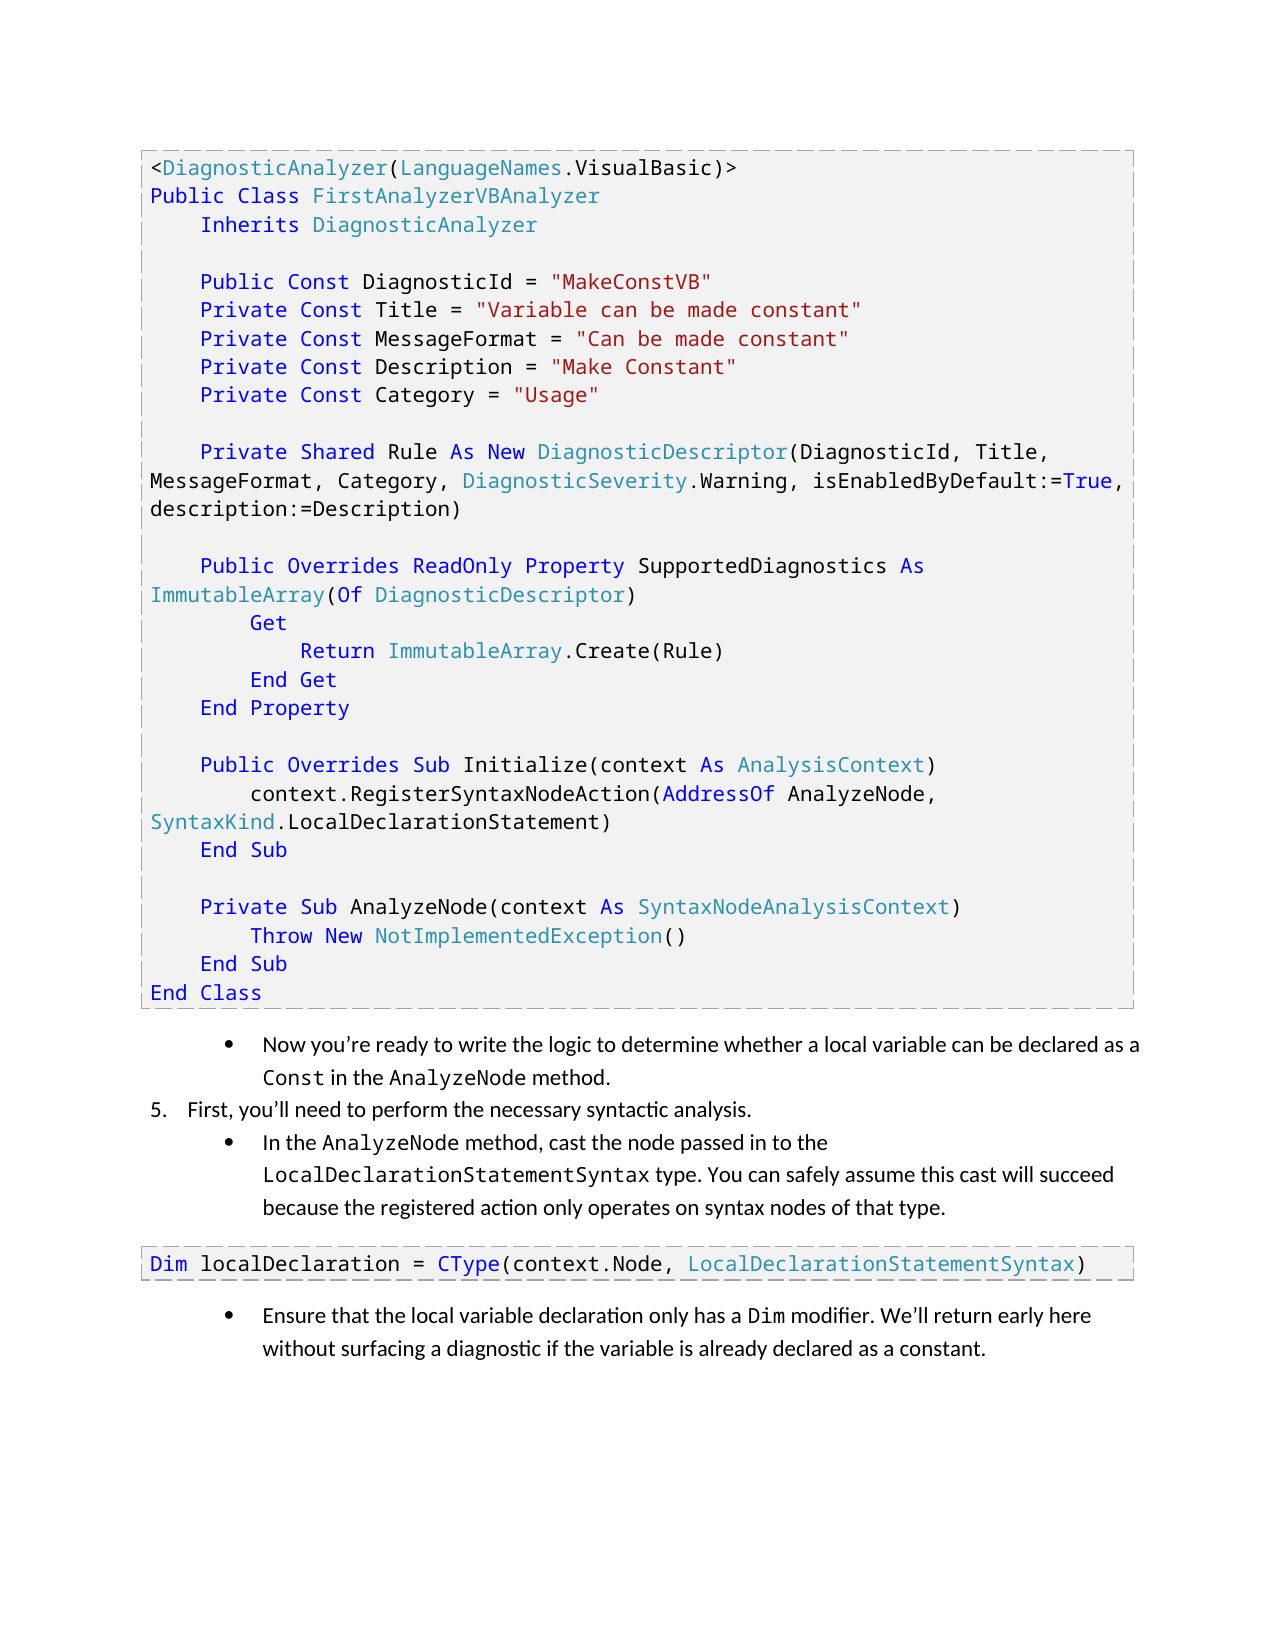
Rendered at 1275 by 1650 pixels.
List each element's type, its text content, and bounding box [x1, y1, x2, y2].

list Now you’re ready to write the logic to determine whether a local variable can be declared as a Const in the AnalyzeNode method. [225, 1030, 1162, 1091]
list In the AnalyzeNode method, cast the node passed in to the LocalDeclarationStatementSyntax type. You can safely assume this cast will succeed because the registered action only operates on syntax nodes of that type. [225, 1128, 1162, 1221]
text Public Const DiagnosticId = "MakeConstVB" [141, 264, 1134, 292]
text Private Sub AnalyzeNode(context As SyntaxNodeAnalysisContext) [141, 889, 1134, 918]
text Public Overrides Sub Initialize(context As AnalysisContext) [141, 747, 1134, 776]
text Private Const Category = "Usage" [141, 377, 1134, 406]
text Private Shared Rule As New DiagnosticDescriptor(DiagnosticId, Title, MessageFormat, Category, DiagnosticSeverity.Warning, isEnabledByDefault:=True, description:=Description) [141, 434, 1134, 520]
text Private Const Description = "Make Constant" [141, 349, 1134, 377]
text <DiagnosticAnalyzer(LanguageNames.VisualBasic)> [141, 150, 1134, 178]
text Throw New NotImplementedException() [141, 918, 1134, 946]
list Ensure that the local variable declaration only has a Dim modifier. We’ll return early here without surfacing a diagnostic if the variable is already declared as a constant. [225, 1301, 1162, 1362]
text Public Overrides ReadOnly Property SupportedDiagnostics As ImmutableArray(Of DiagnosticDescriptor) [141, 548, 1134, 605]
list First, you’ll need to perform the necessary syntactic analysis. [150, 1095, 1162, 1123]
text End Sub [141, 832, 1134, 861]
text Private Const MessageFormat = "Can be made constant" [141, 321, 1134, 349]
text End Class [141, 975, 1134, 1009]
text End Sub [141, 946, 1134, 975]
text Inherits DiagnosticAnalyzer [141, 207, 1134, 235]
text Return ImmutableArray.Create(Rule) [141, 633, 1134, 662]
text Get [141, 605, 1134, 633]
text End Get [141, 662, 1134, 690]
text Private Const Title = "Variable can be made constant" [141, 292, 1134, 321]
text context.RegisterSyntaxNodeAction(AddressOf AnalyzeNode, SyntaxKind.LocalDeclarationStatement) [141, 776, 1134, 832]
text Dim localDeclaration = CType(context.Node, LocalDeclarationStatementSyntax) [141, 1246, 1134, 1281]
text Public Class FirstAnalyzerVBAnalyzer [141, 178, 1134, 207]
text End Property [141, 690, 1134, 719]
